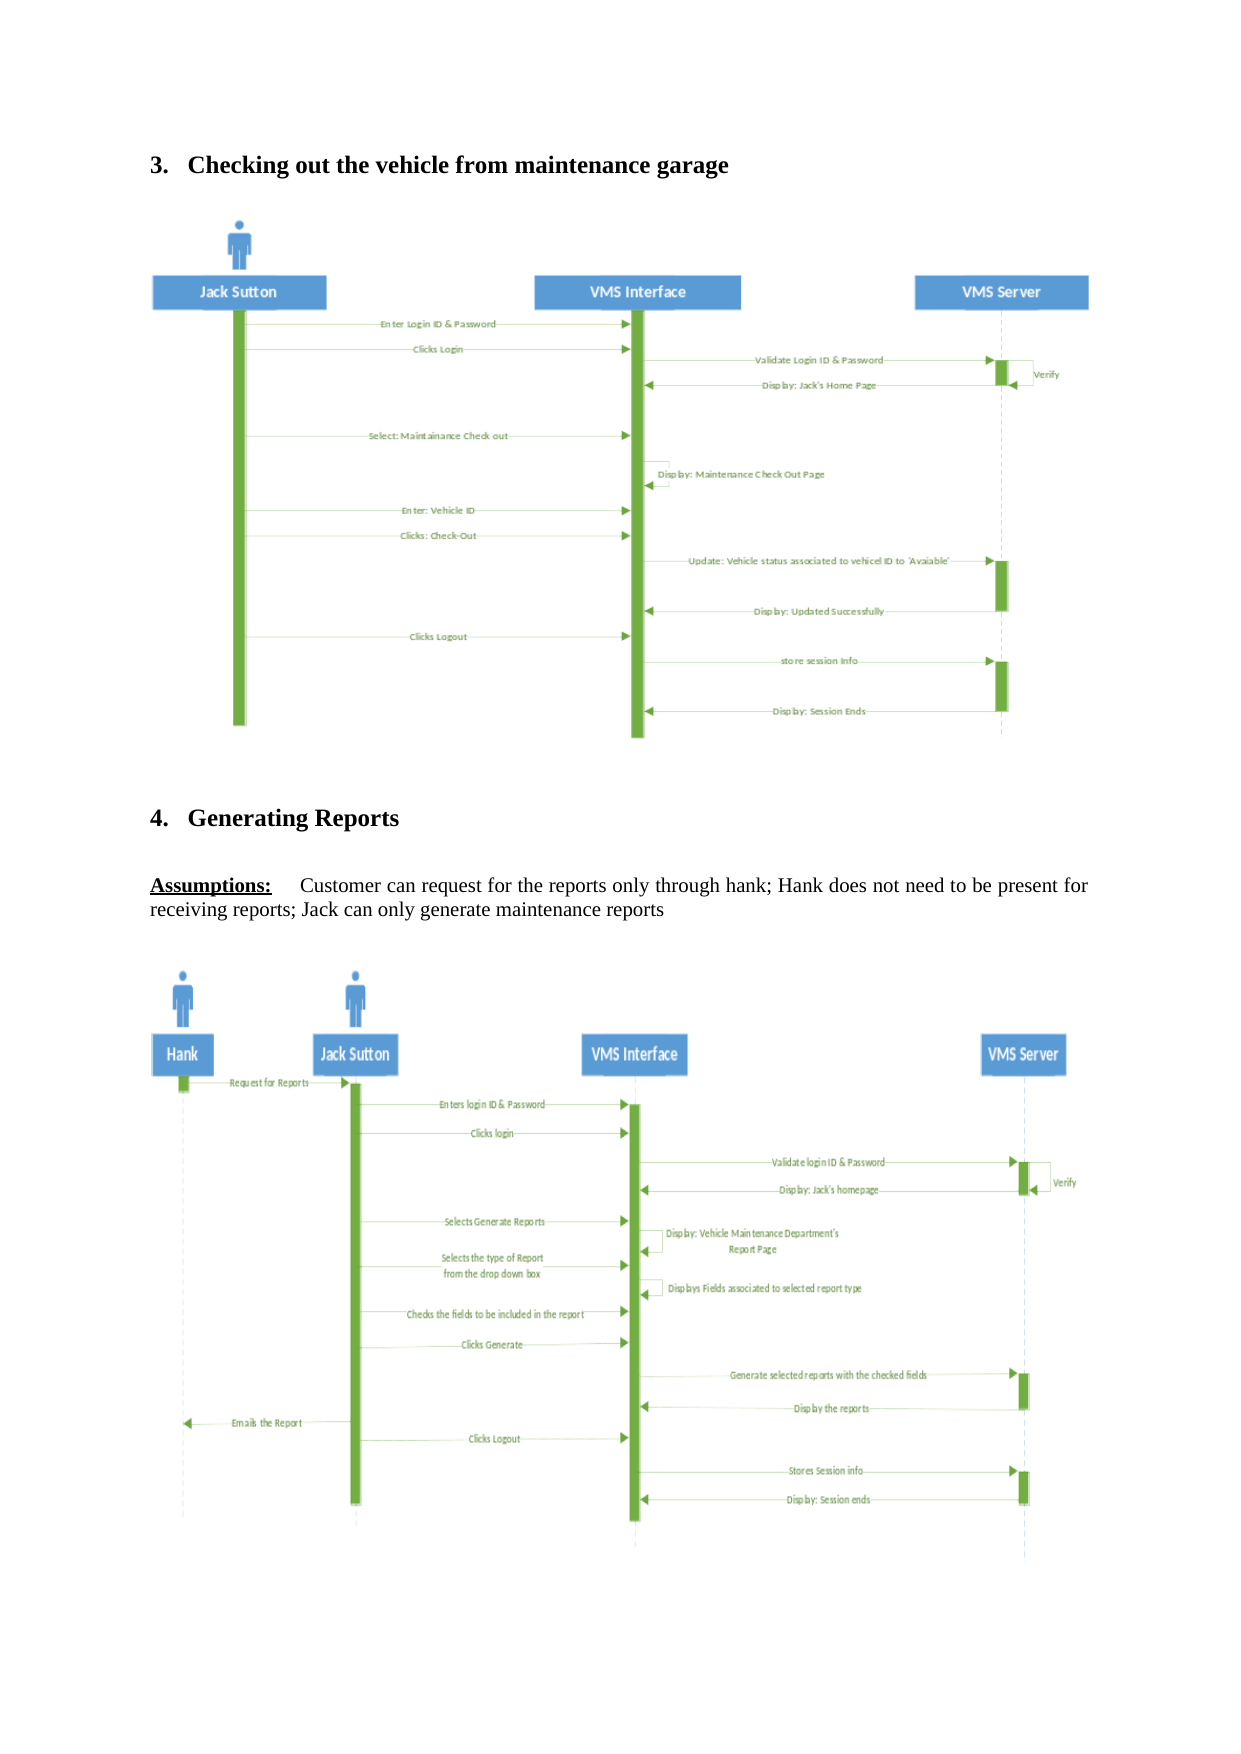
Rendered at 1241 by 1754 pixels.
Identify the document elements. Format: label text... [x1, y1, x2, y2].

list Generating Reports [150, 803, 1090, 832]
list Checking out the vehicle from maintenance garage [150, 150, 1090, 179]
text Assumptions: Customer can request for the reports only through hank; Hank does not need to be present for receiving reports; Jack can only generate maintenance reports [150, 872, 1090, 921]
